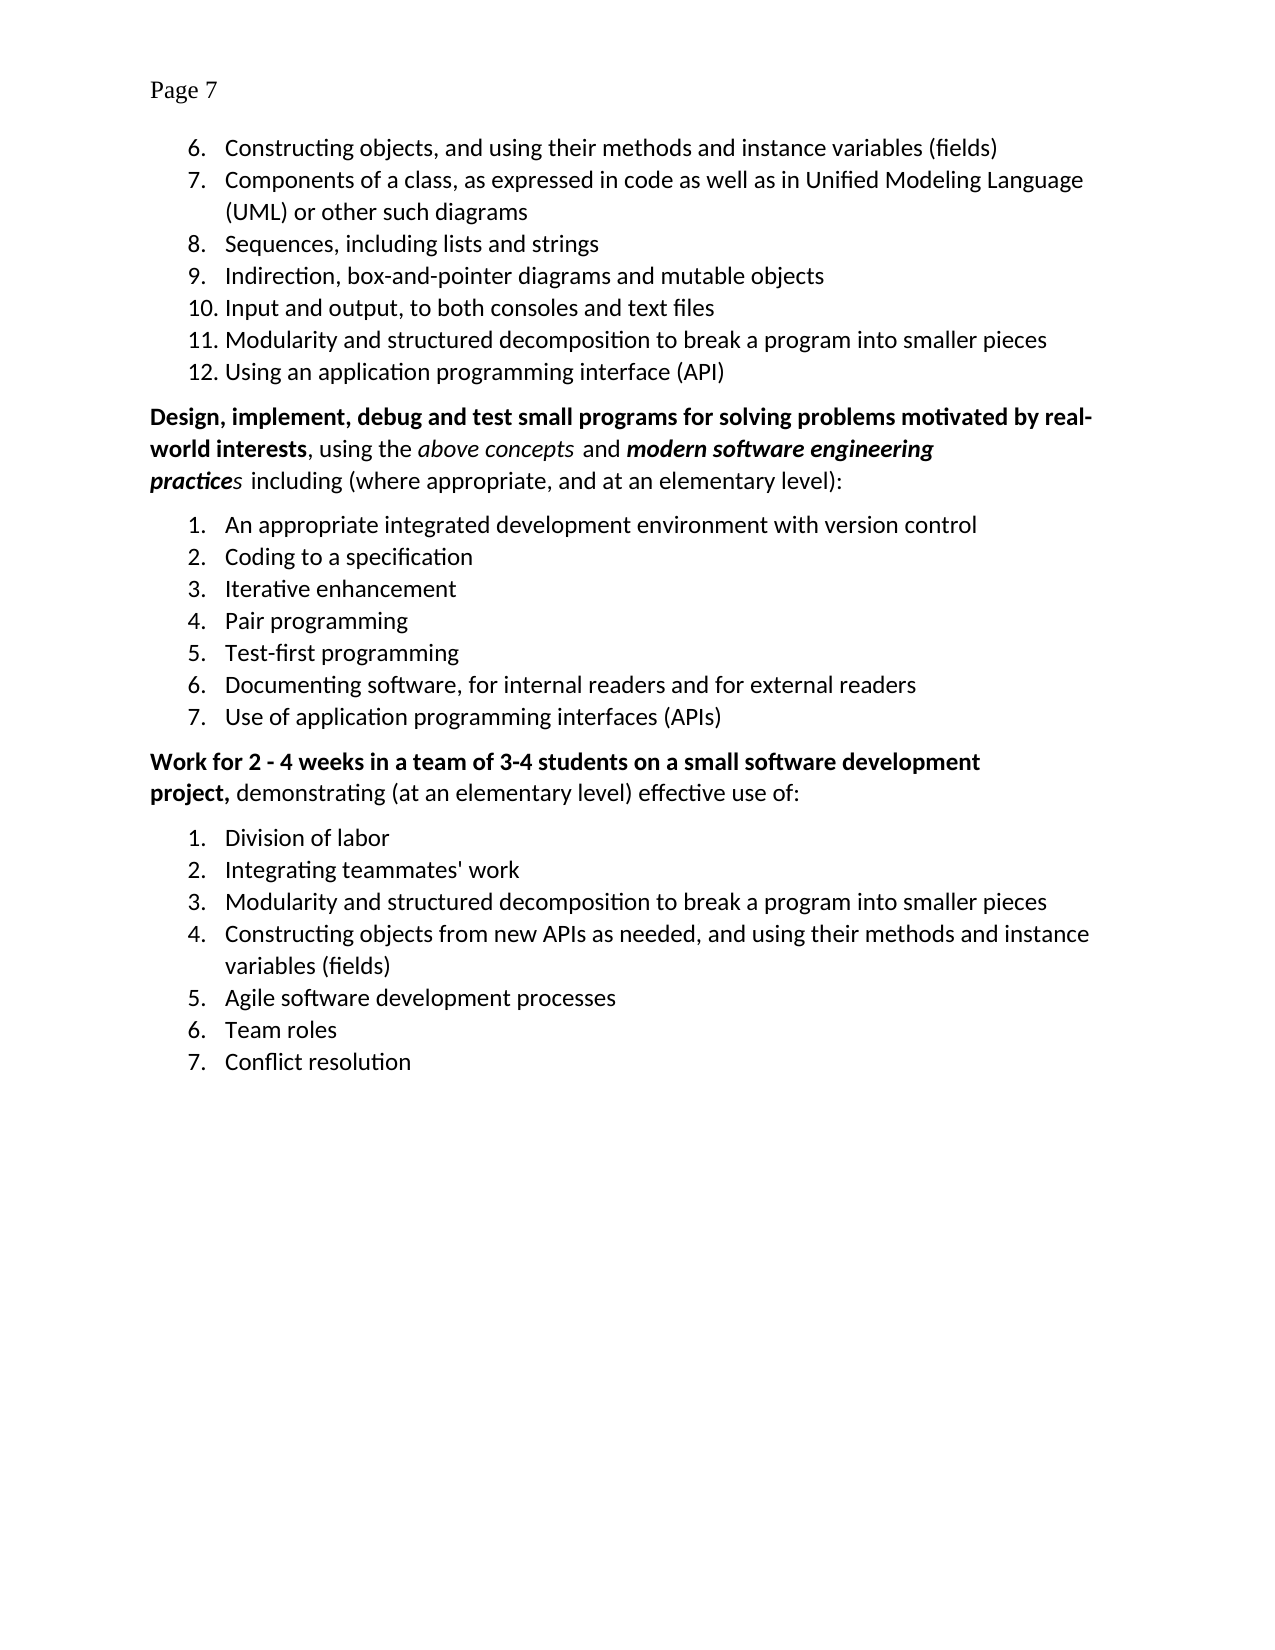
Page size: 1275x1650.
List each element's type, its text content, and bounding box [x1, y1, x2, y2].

subtitle Coding to a specification [187, 541, 1125, 572]
subtitle Conflict resolution [187, 1046, 1125, 1076]
subtitle An appropriate integrated development environment with version control [187, 509, 1125, 540]
subtitle Constructing objects, and using their methods and instance variables (fields) [187, 132, 1125, 163]
subtitle Team roles [187, 1014, 1125, 1044]
subtitle Agile software development processes [187, 982, 1125, 1012]
subtitle Indirection, box-and-pointer diagrams and mutable objects [187, 260, 1125, 291]
subtitle Iterative enhancement [187, 573, 1125, 604]
subtitle Constructing objects from new APIs as needed, and using their methods and instance variables (fields) [187, 918, 1125, 981]
subtitle Use of application programming interfaces (APIs) [187, 701, 1125, 732]
subtitle Work for 2 - 4 weeks in a team of 3-4 students on a small software development project, demonstrating (at an elementary level) effective use of: [150, 746, 1125, 808]
subtitle Modularity and structured decomposition to break a program into smaller pieces [187, 324, 1125, 355]
subtitle Pair programming [187, 605, 1125, 636]
subtitle Modularity and structured decomposition to break a program into smaller pieces [187, 886, 1125, 917]
subtitle Components of a class, as expressed in code as well as in Unified Modeling Language (UML) or other such diagrams [187, 164, 1125, 227]
subtitle Using an application programming interface (API) [187, 356, 1125, 387]
subtitle Input and output, to both consoles and text files [187, 292, 1125, 323]
subtitle Sequences, including lists and strings [187, 228, 1125, 259]
subtitle Division of labor [187, 822, 1125, 853]
subtitle Documenting software, for internal readers and for external readers [187, 669, 1125, 700]
subtitle Test-first programming [187, 637, 1125, 668]
subtitle Integrating teammates' work [187, 854, 1125, 884]
subtitle Design, implement, debug and test small programs for solving problems motivated by real-world interests, using the above concepts and modern software engineering practices including (where appropriate, and at an elementary level): [150, 401, 1125, 495]
